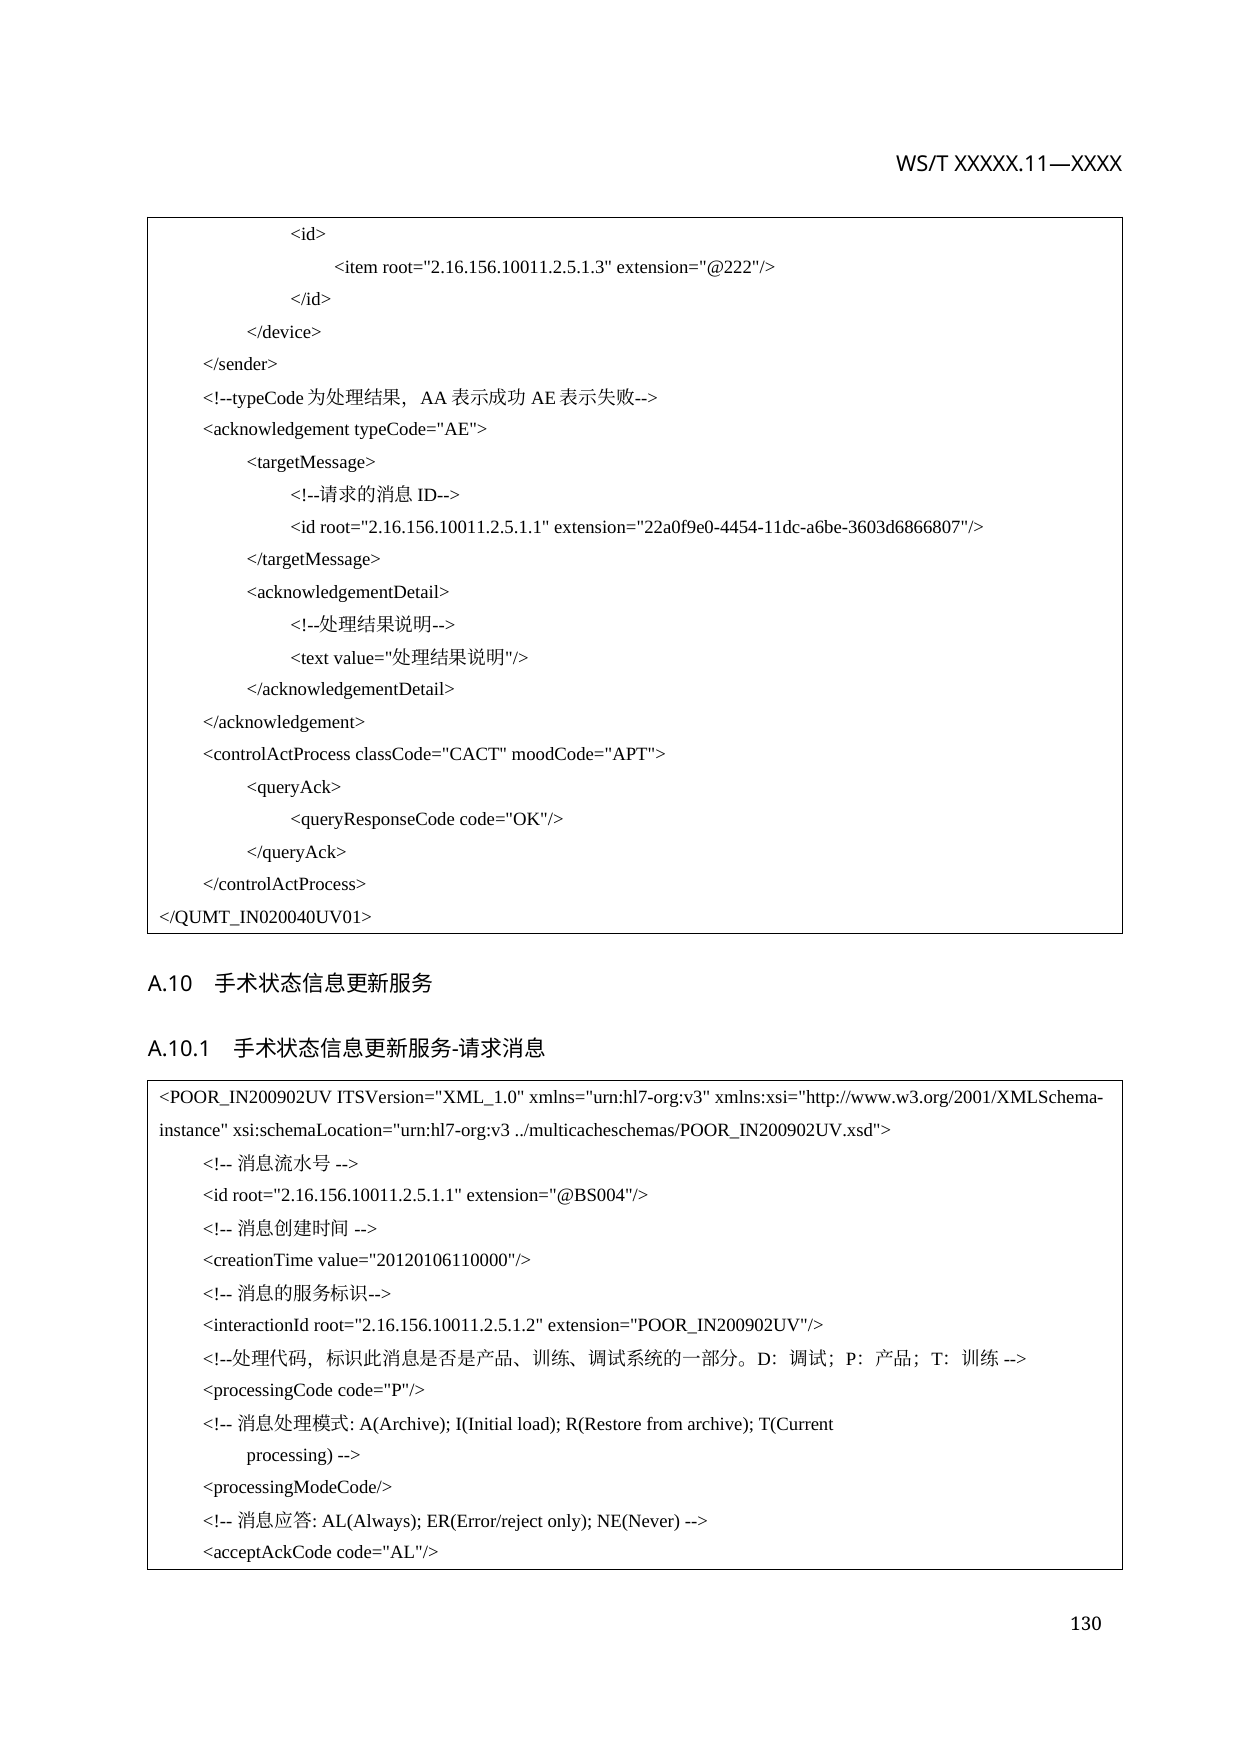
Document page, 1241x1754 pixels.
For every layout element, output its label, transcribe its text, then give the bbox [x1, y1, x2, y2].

text 手术状态信息更新服务 [148, 966, 1122, 999]
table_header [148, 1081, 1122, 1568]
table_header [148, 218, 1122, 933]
text 手术状态信息更新服务-请求消息 [148, 1031, 1122, 1064]
